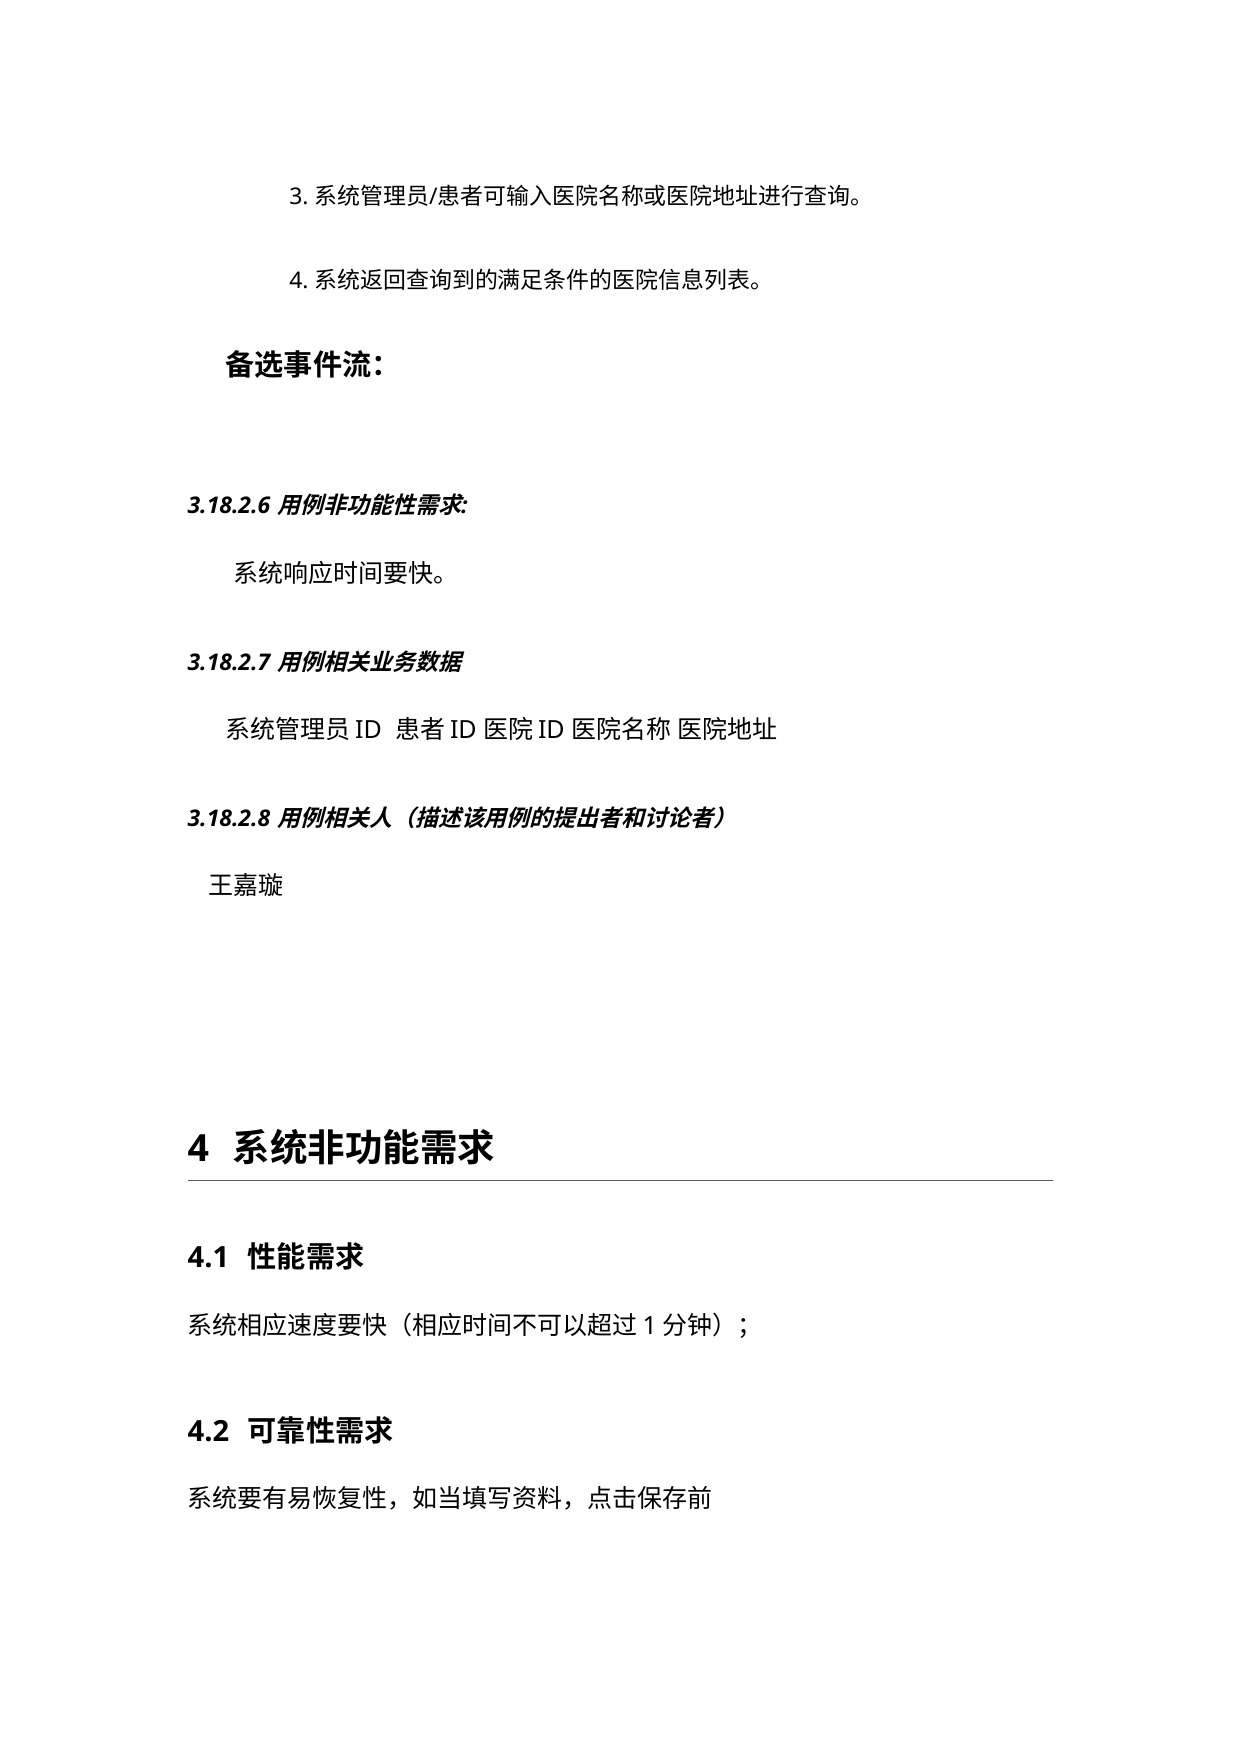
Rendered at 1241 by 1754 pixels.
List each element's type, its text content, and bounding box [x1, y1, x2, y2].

subtitle 用例相关人（描述该用例的提出者和讨论者） [187, 784, 1053, 849]
text 4. 系统返回查询到的满足条件的医院信息列表。 [289, 246, 1053, 311]
text 系统相应速度要快（相应时间不可以超过1分钟）； [187, 1291, 1053, 1356]
subtitle 用例相关业务数据 [187, 628, 1053, 693]
subtitle 系统非功能需求 [187, 1113, 1053, 1181]
text 系统管理员ID 患者ID 医院ID 医院名称 医院地址 [187, 695, 1053, 760]
subtitle 可靠性需求 [187, 1396, 1053, 1461]
text 3. 系统管理员/患者可输入医院名称或医院地址进行查询。 [289, 162, 1053, 227]
text 备选事件流： [187, 331, 1053, 396]
text 系统响应时间要快。 [233, 539, 1053, 604]
text 王嘉璇 [187, 851, 1053, 916]
subtitle 性能需求 [187, 1223, 1053, 1288]
subtitle 用例非功能性需求: [187, 471, 1053, 536]
text 系统要有易恢复性，如当填写资料，点击保存前 [187, 1464, 1053, 1529]
